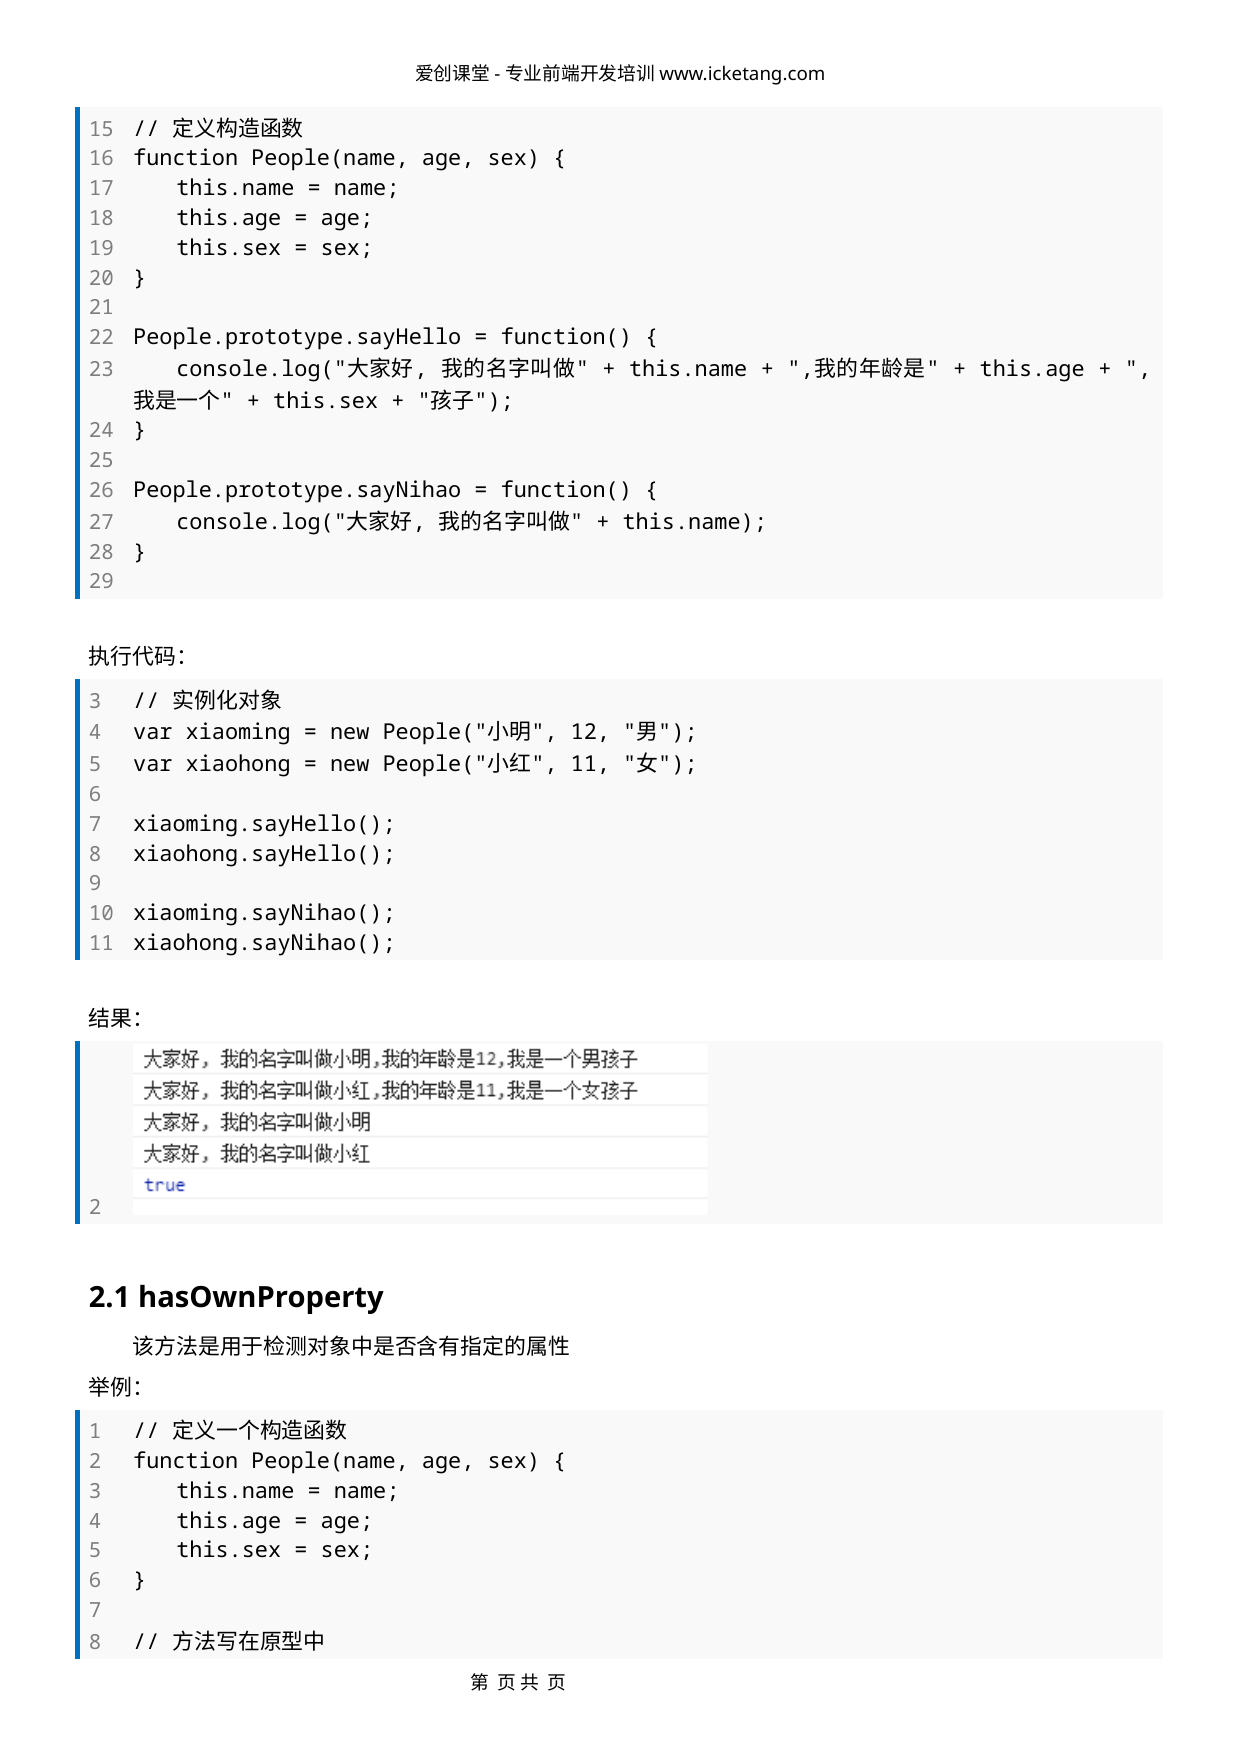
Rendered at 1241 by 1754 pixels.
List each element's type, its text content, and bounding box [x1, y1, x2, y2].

picture [132, 1044, 708, 1215]
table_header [80, 1410, 1163, 1659]
text 执行代码： [88, 639, 1152, 671]
subtitle hasOwnProperty [88, 1264, 1152, 1329]
table_header // 实例化对象 var xiaoming = new People("小明", 12, "男"); var xiaohong = new People("小红", 11, "女"); xiaoming.sayHello(); xiaohong.sayHello(); xiaoming.sayNihao(); xiaohong.sayNihao(); [80, 679, 1163, 960]
table_header [80, 1041, 1163, 1224]
text 结果： [88, 1000, 1152, 1033]
table_header // 定义构造函数 function People(name, age, sex) { this.name = name; this.age = age; this.sex = sex; } People.prototype.sayHello = function() { console.log("大家好, 我的名字叫做" + this.name + ",我的年龄是" + this.age + ",我是一个" + this.sex + "孩子"); } People.prototype.sayNihao = function() { console.log("大家好, 我的名字叫做" + this.name); } [80, 107, 1163, 599]
list 该方法是用于检测对象中是否含有指定的属性 [88, 1329, 1152, 1361]
list 举例： [88, 1369, 1152, 1402]
